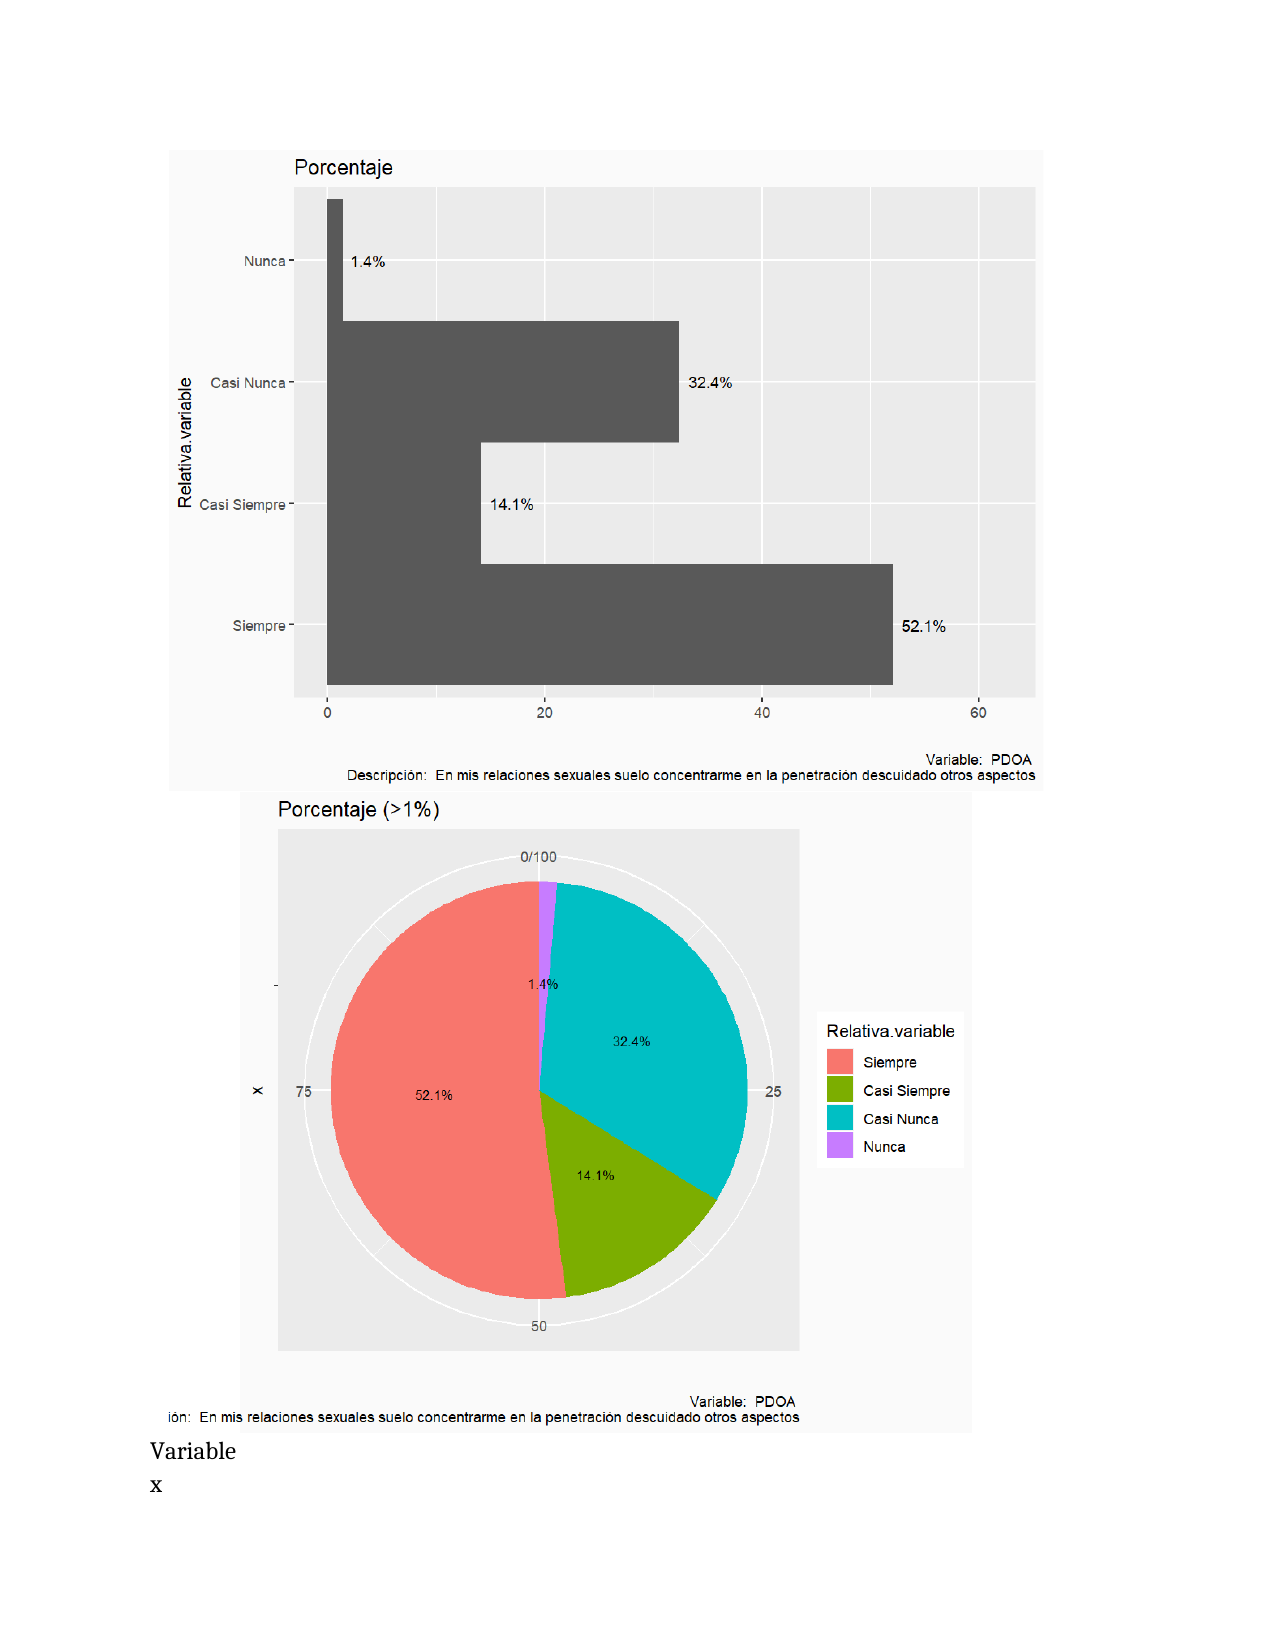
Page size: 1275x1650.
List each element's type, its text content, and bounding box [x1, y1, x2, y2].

text x [150, 1469, 1125, 1498]
text Variable [150, 1437, 1125, 1466]
picture [168, 150, 1044, 1434]
